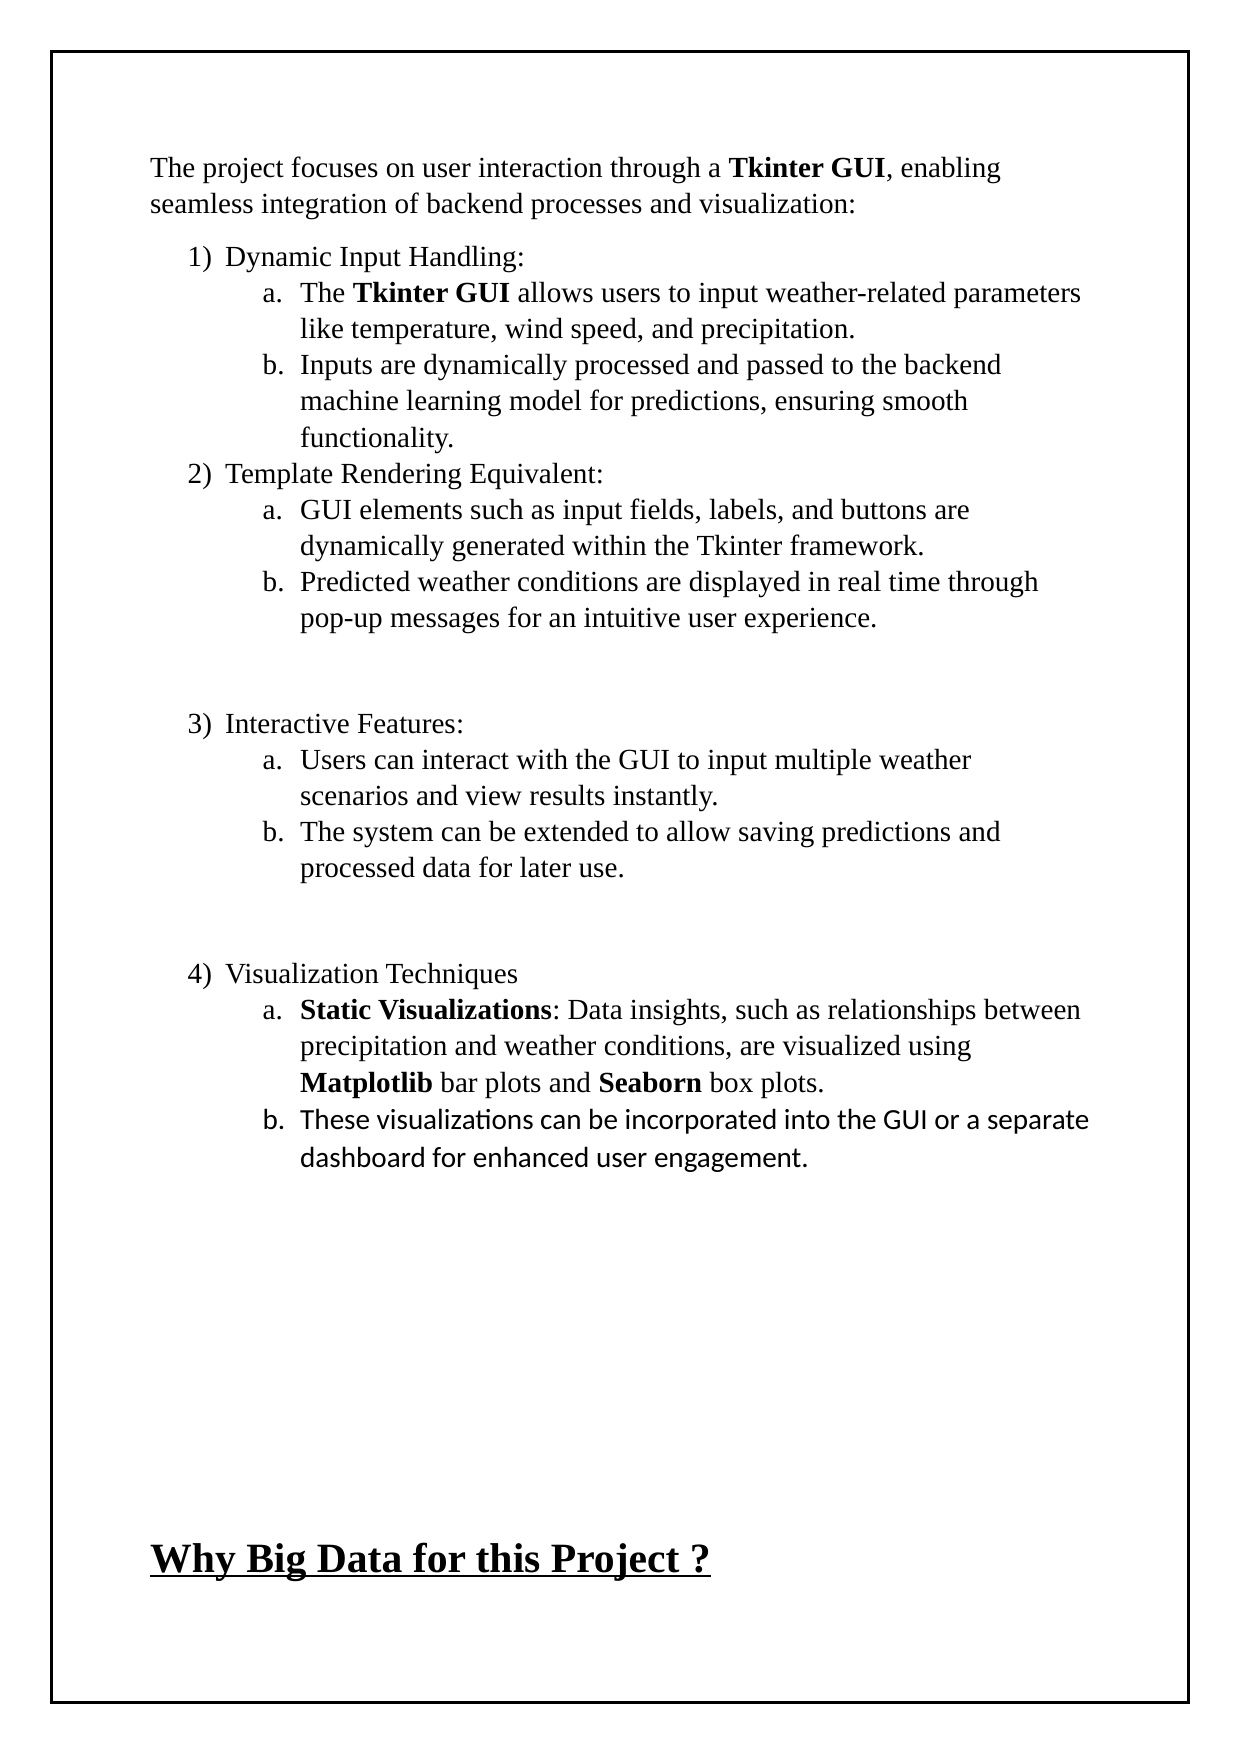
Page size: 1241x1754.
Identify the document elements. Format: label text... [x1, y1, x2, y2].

text Why Big Data for this Project ? [150, 1533, 1090, 1581]
list Dynamic Input Handling: [187, 239, 1090, 272]
list The Tkinter GUI allows users to input weather-related parameters like temperature, wind speed, and precipitation. [262, 275, 1090, 345]
list The system can be extended to allow saving predictions and processed data for later use. [262, 814, 1090, 884]
list Predicted weather conditions are displayed in real time through pop-up messages for an intuitive user experience. [262, 564, 1090, 634]
list GUI elements such as input fields, labels, and buttons are dynamically generated within the Tkinter framework. [262, 492, 1090, 562]
list Interactive Features: [187, 706, 1090, 739]
list Visualization Techniques [187, 956, 1090, 990]
list These visualizations can be incorporated into the GUI or a separate dashboard for enhanced user engagement. [262, 1101, 1090, 1175]
list Template Rendering Equivalent: [187, 456, 1090, 489]
list Users can interact with the GUI to input multiple weather scenarios and view results instantly. [262, 742, 1090, 812]
text The project focuses on user interaction through a Tkinter GUI, enabling seamless integration of backend processes and visualization: [150, 150, 1090, 220]
list Inputs are dynamically processed and passed to the backend machine learning model for predictions, ensuring smooth functionality. [262, 347, 1090, 453]
list Static Visualizations: Data insights, such as relationships between precipitation and weather conditions, are visualized using Matplotlib bar plots and Seaborn box plots. [262, 992, 1090, 1098]
